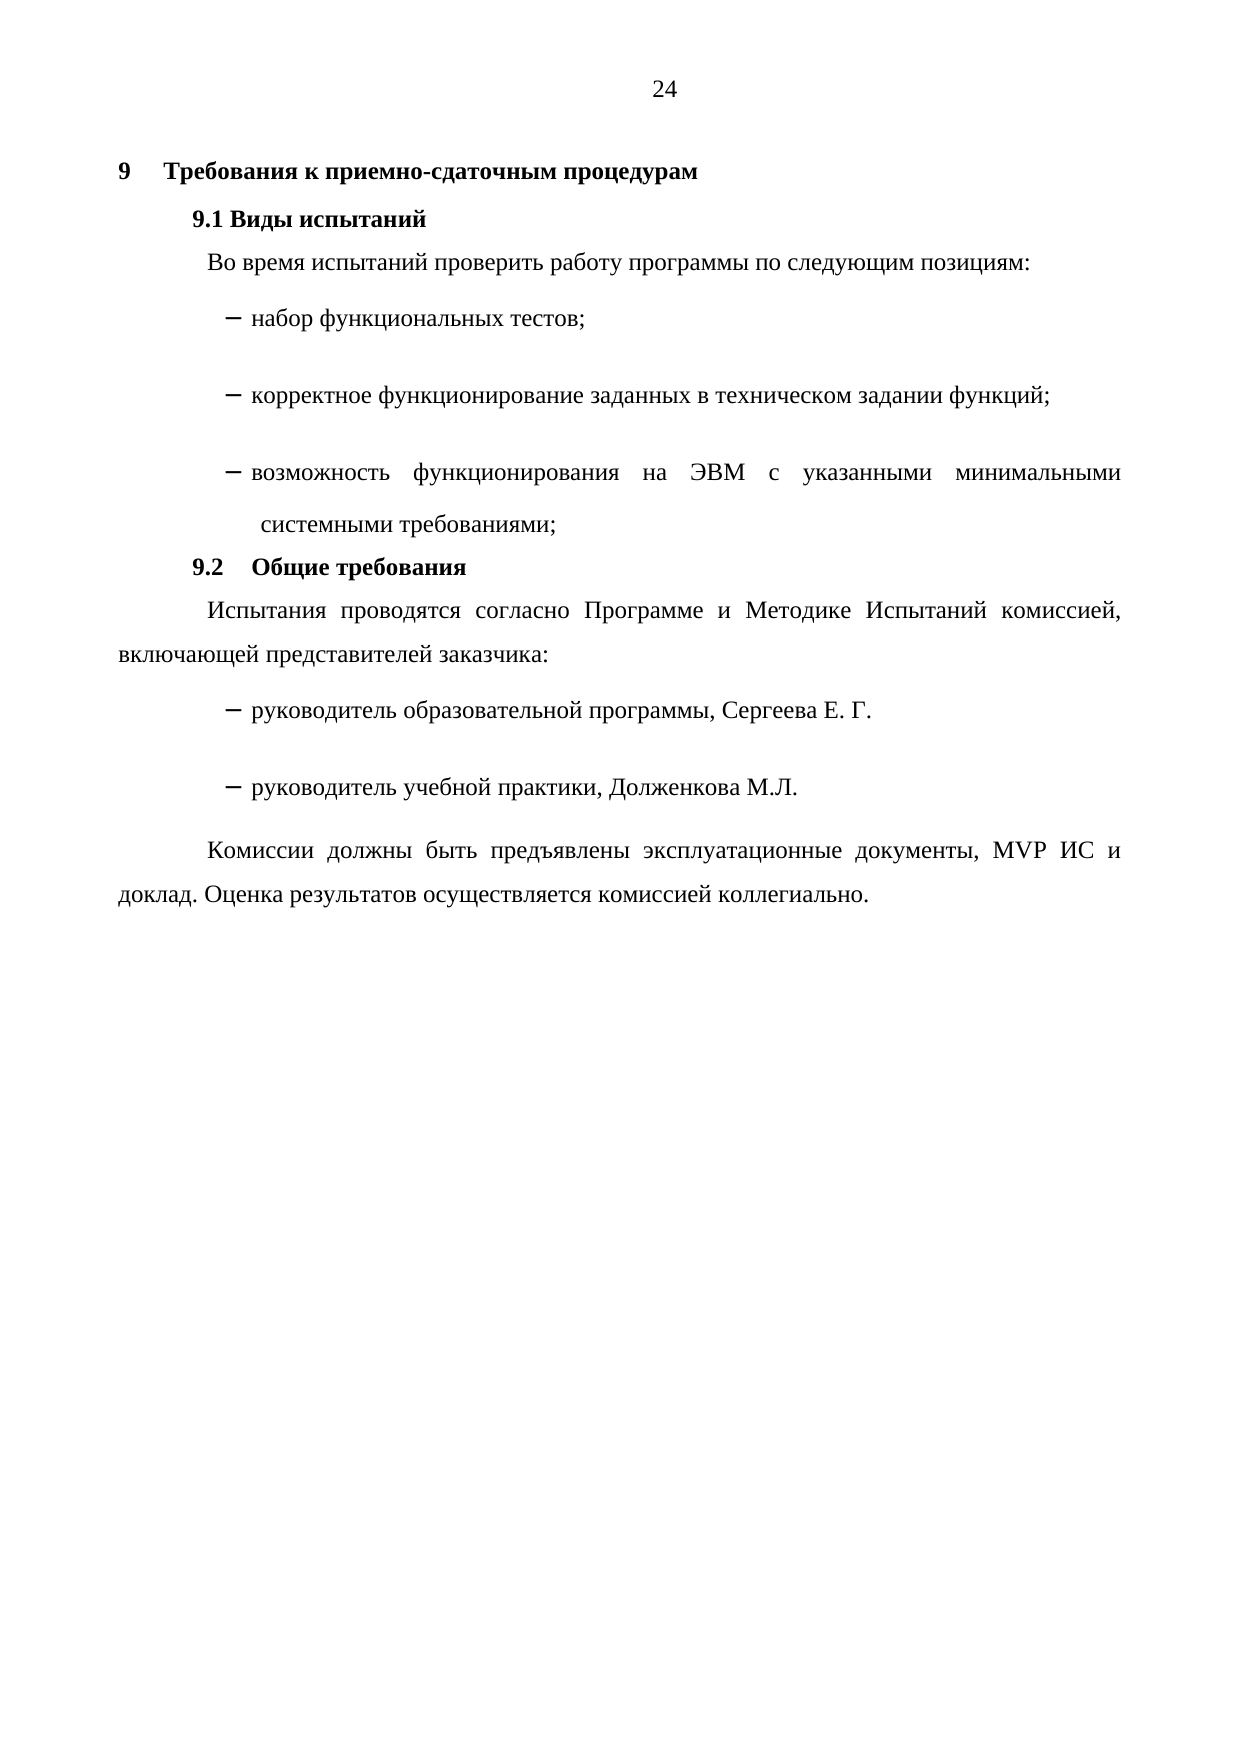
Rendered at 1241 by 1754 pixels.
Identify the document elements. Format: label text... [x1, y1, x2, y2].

list набор функциональных тестов; [223, 290, 1122, 341]
text Испытания проводятся согласно Программе и Методике Испытаний комиссией, включающей представителей заказчика: [118, 596, 1122, 667]
list корректное функционирование заданных в техническом задании функций; [223, 367, 1122, 418]
subtitle 9.1 Виды испытаний [192, 204, 1122, 232]
list руководитель учебной практики, Долженкова М.Л. [223, 759, 1122, 810]
text Во время испытаний проверить работу программы по следующим позициям: [118, 247, 1122, 276]
subtitle Общие требования [118, 552, 1122, 581]
text Комиссии должны быть предъявлены эксплуатационные документы, MVP ИС и доклад. Оценка результатов осуществляется комиссией коллегиально. [118, 836, 1122, 907]
subtitle Требования к приемно-сдаточным процедурам [118, 156, 1122, 185]
list руководитель образовательной программы, Сергеева Е. Г. [223, 682, 1122, 733]
list возможность функционирования на ЭВМ с указанными минимальными системными требованиями; [223, 444, 1122, 538]
